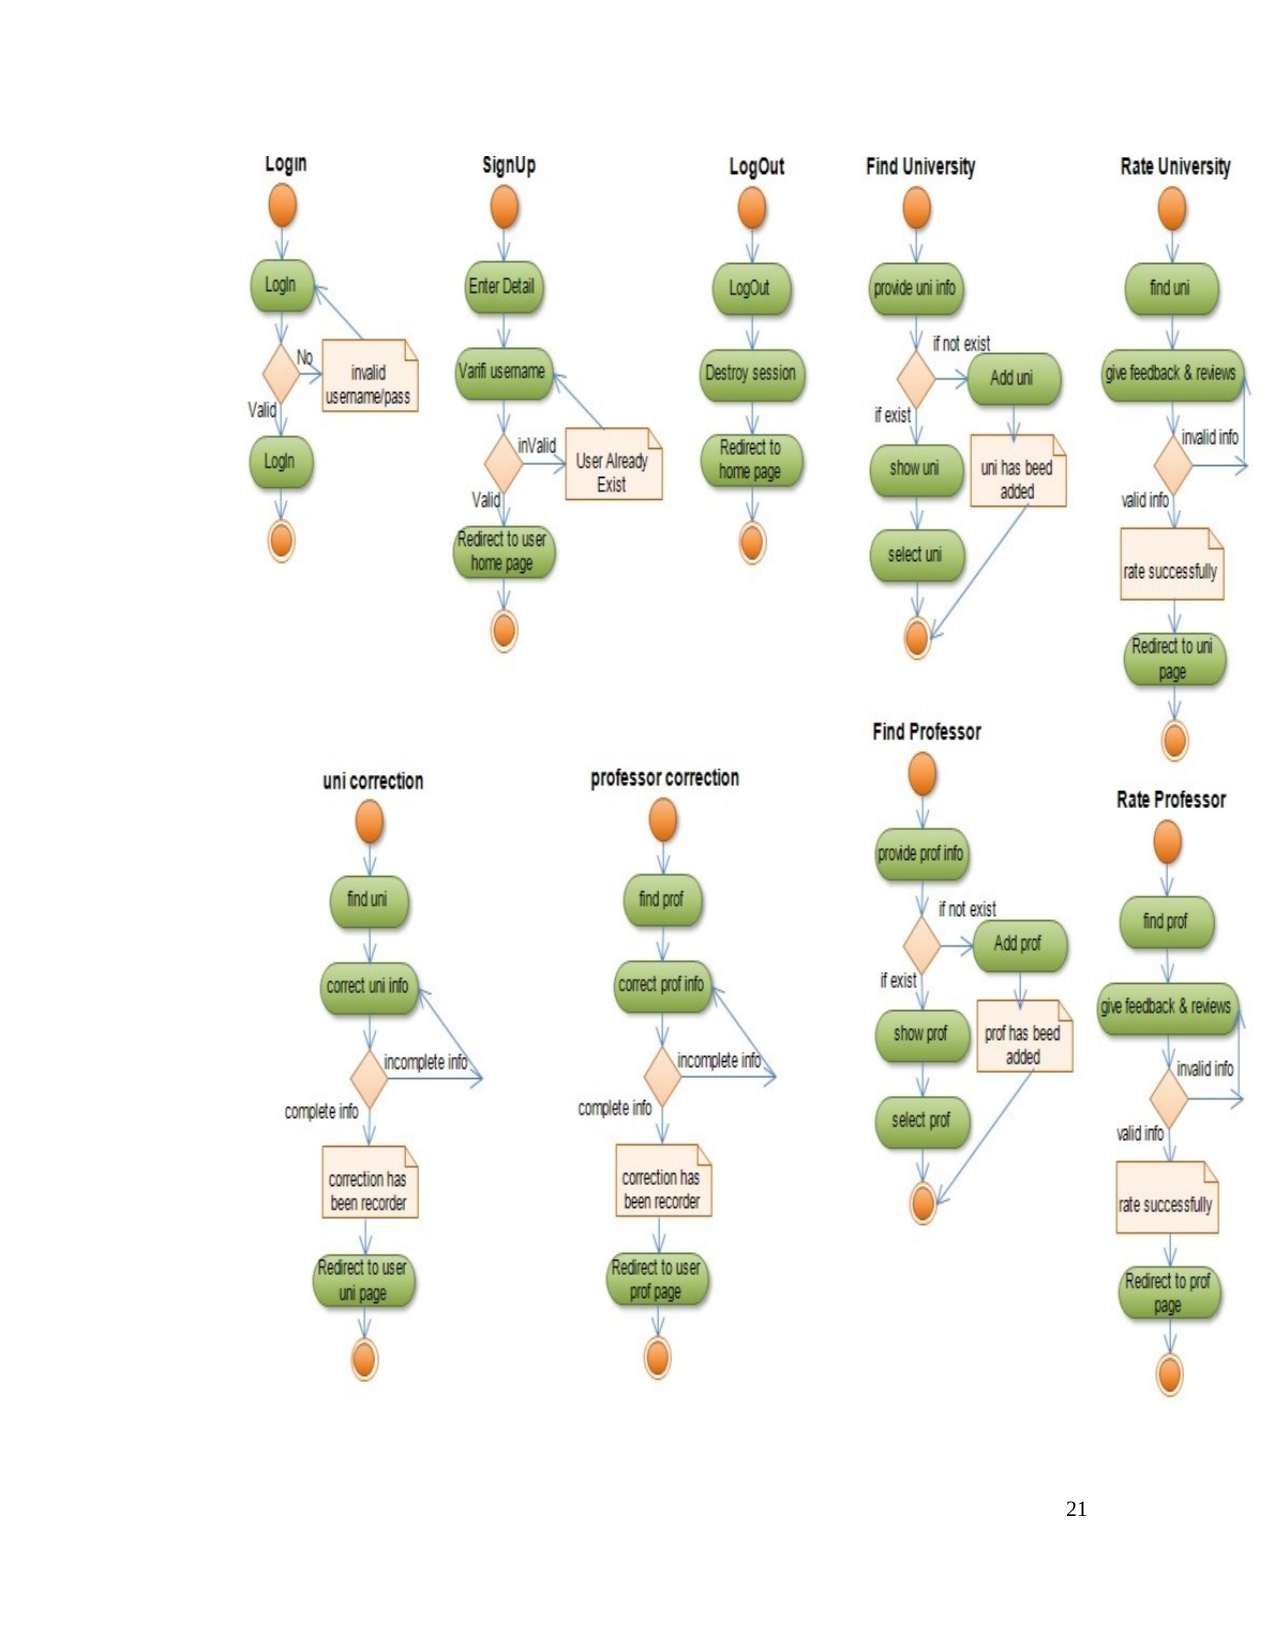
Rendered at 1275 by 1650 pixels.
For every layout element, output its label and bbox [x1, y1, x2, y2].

picture [225, 156, 1274, 1421]
